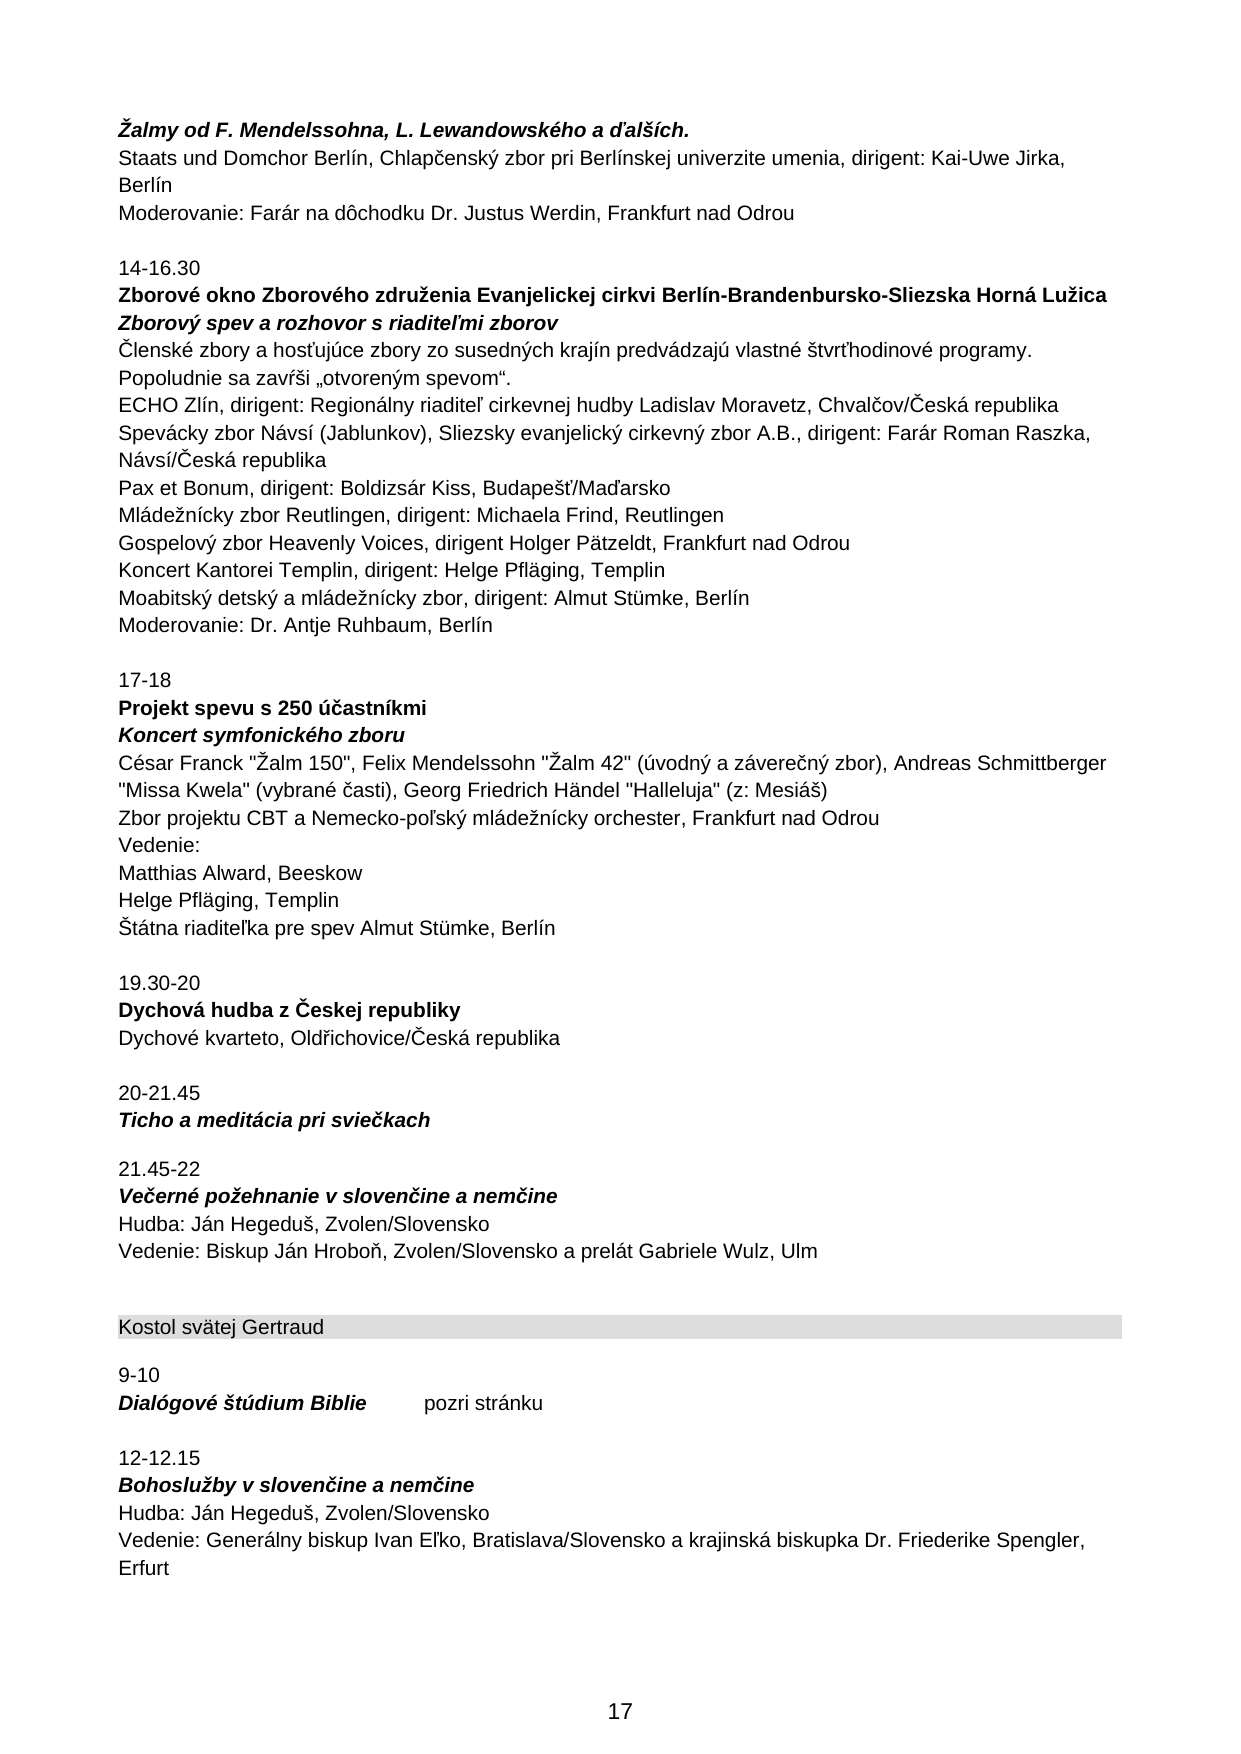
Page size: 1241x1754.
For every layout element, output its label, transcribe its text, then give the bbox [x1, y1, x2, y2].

text Zborové okno Zborového združenia Evanjelickej cirkvi Berlín-Brandenbursko-Sliezska Horná Lužica [118, 283, 1122, 307]
text Hudba: Ján Hegeduš, Zvolen/Slovensko [118, 1211, 1122, 1235]
text Spevácky zbor Návsí (Jablunkov), Sliezsky evanjelický cirkevný zbor A.B., dirigent: Farár Roman Raszka, Návsí/Česká republika [118, 421, 1122, 472]
text Zborový spev a rozhovor s riaditeľmi zborov [118, 311, 1122, 334]
text 20-21.45 [118, 1081, 1122, 1104]
text Vedenie: [118, 833, 1122, 857]
text 12-12.15 [118, 1446, 1122, 1469]
text Štátna riaditeľka pre spev Almut Stümke, Berlín [118, 916, 1122, 939]
text Kostol svätej Gertraud [118, 1315, 1122, 1339]
text Moabitský detský a mládežnícky zbor, dirigent: Almut Stümke, Berlín [118, 586, 1122, 609]
text Koncert symfonického zboru [118, 723, 1122, 747]
text 19.30-20 [118, 971, 1122, 994]
text Dychové kvarteto, Oldřichovice/Česká republika [118, 1026, 1122, 1049]
text Matthias Alward, Beeskow [118, 861, 1122, 884]
text Zbor projektu CBT a Nemecko-poľský mládežnícky orchester, Frankfurt nad Odrou [118, 806, 1122, 829]
text 21.45-22 [118, 1156, 1122, 1180]
text Ticho a meditácia pri sviečkach [118, 1108, 1122, 1132]
text 9-10 [118, 1363, 1122, 1387]
text Koncert Kantorei Templin, dirigent: Helge Pfläging, Templin [118, 558, 1122, 582]
text 17-18 [118, 668, 1122, 692]
text Vedenie: Generálny biskup Ivan Eľko, Bratislava/Slovensko a krajinská biskupka Dr. Friederike Spengler, Erfurt [118, 1528, 1122, 1579]
text Gospelový zbor Heavenly Voices, dirigent Holger Pätzeldt, Frankfurt nad Odrou [118, 531, 1122, 554]
text Mládežnícky zbor Reutlingen, dirigent: Michaela Frind, Reutlingen [118, 503, 1122, 527]
text César Franck "Žalm 150", Felix Mendelssohn "Žalm 42" (úvodný a záverečný zbor), Andreas Schmittberger "Missa Kwela" (vybrané časti), Georg Friedrich Händel "Halleluja" (z: Mesiáš) [118, 751, 1122, 802]
text Hudba: Ján Hegeduš, Zvolen/Slovensko [118, 1501, 1122, 1524]
text Moderovanie: Farár na dôchodku Dr. Justus Werdin, Frankfurt nad Odrou [118, 201, 1122, 224]
text Vedenie: Biskup Ján Hroboň, Zvolen/Slovensko a prelát Gabriele Wulz, Ulm [118, 1239, 1122, 1263]
text Projekt spevu s 250 účastníkmi [118, 696, 1122, 719]
text Moderovanie: Dr. Antje Ruhbaum, Berlín [118, 613, 1122, 637]
text Členské zbory a hosťujúce zbory zo susedných krajín predvádzajú vlastné štvrťhodinové programy. Popoludnie sa zavŕši „otvoreným spevom“. [118, 338, 1122, 389]
text Večerné požehnanie v slovenčine a nemčine [118, 1184, 1122, 1208]
text Žalmy od F. Mendelssohna, L. Lewandowského a ďalších. [118, 118, 1122, 142]
text Bohoslužby v slovenčine a nemčine [118, 1473, 1122, 1497]
text Staats und Domchor Berlín, Chlapčenský zbor pri Berlínskej univerzite umenia, dirigent: Kai-Uwe Jirka, Berlín [118, 146, 1122, 197]
text Helge Pfläging, Templin [118, 888, 1122, 912]
text 14-16.30 [118, 256, 1122, 279]
text ECHO Zlín, dirigent: Regionálny riaditeľ cirkevnej hudby Ladislav Moravetz, Chvalčov/Česká republika [118, 393, 1122, 417]
text Dialógové štúdium Biblie pozri stránku [118, 1391, 1122, 1414]
text Dychová hudba z Českej republiky [118, 998, 1122, 1022]
text Pax et Bonum, dirigent: Boldizsár Kiss, Budapešť/Maďarsko [118, 476, 1122, 499]
